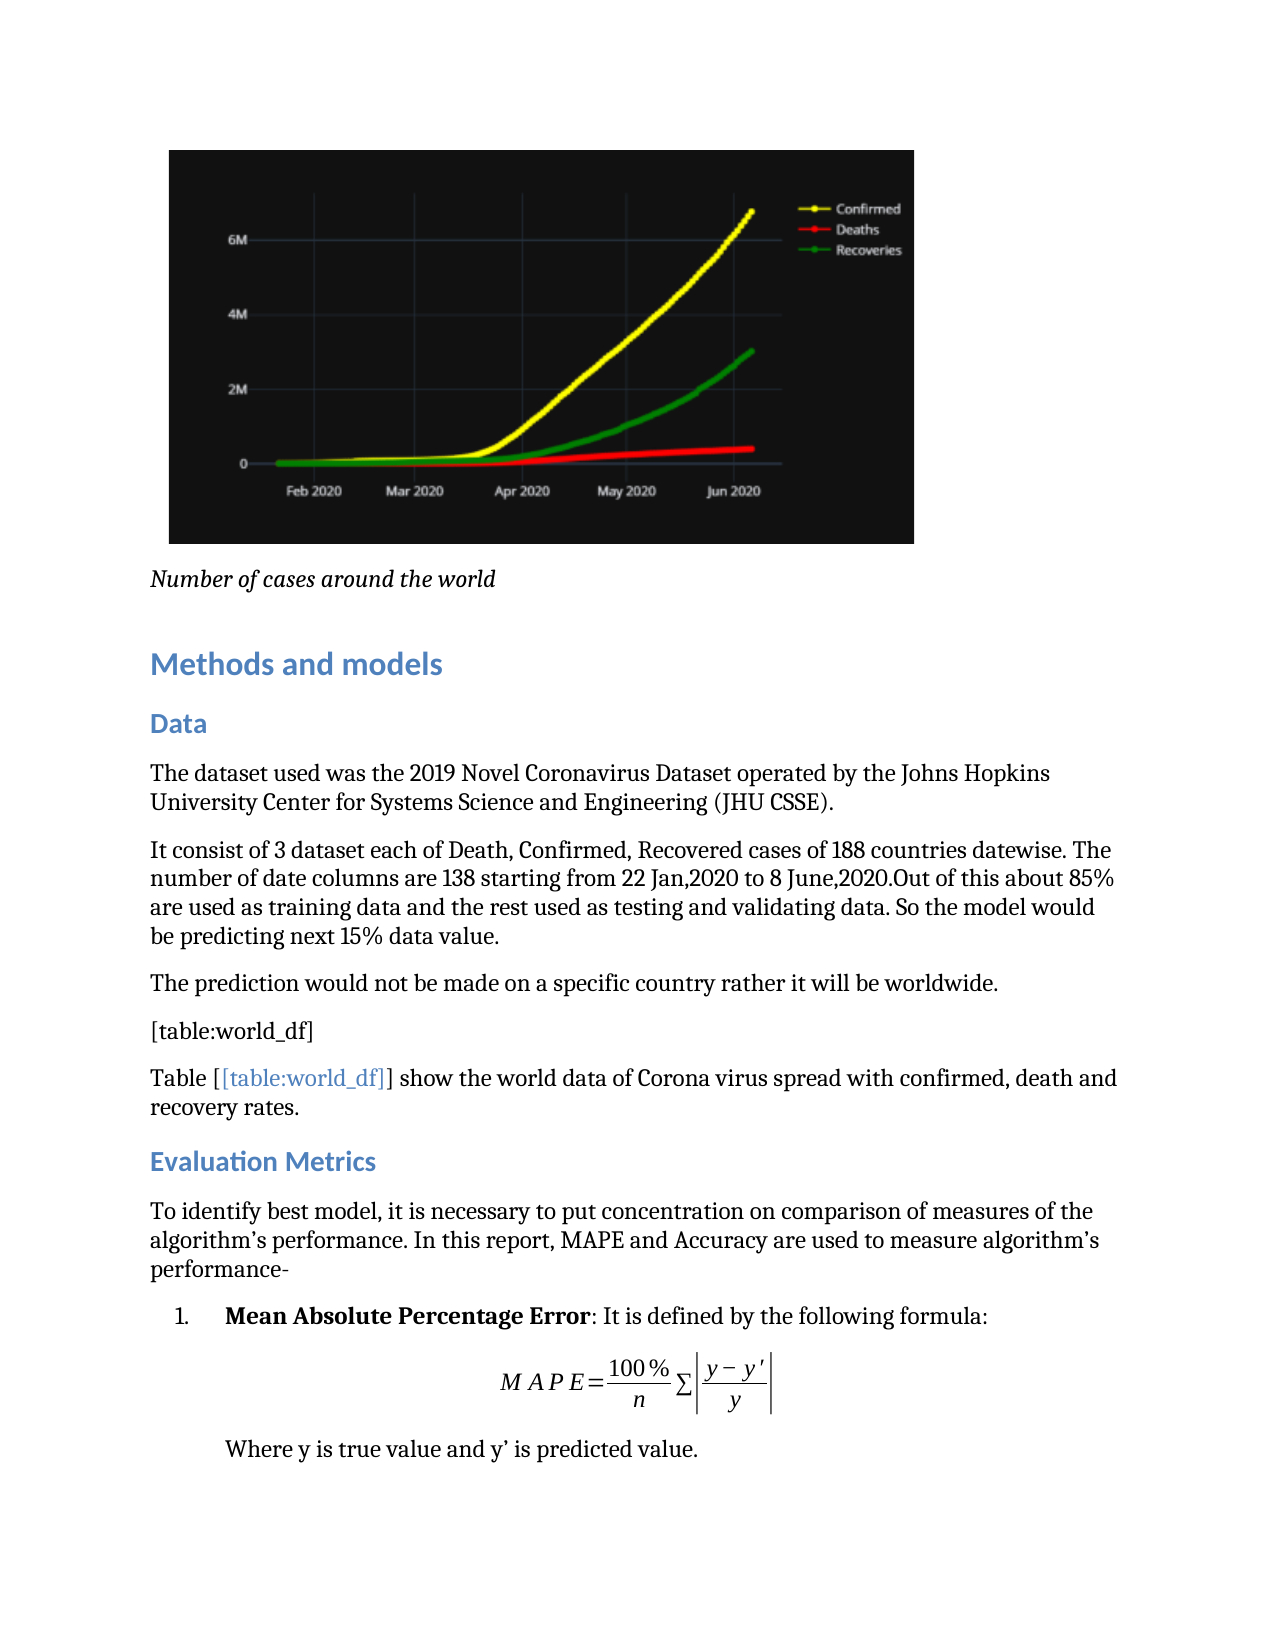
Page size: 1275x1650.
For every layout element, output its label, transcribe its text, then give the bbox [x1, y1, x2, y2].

subtitle Evaluation Metrics [150, 1143, 1125, 1178]
list Where y is true value and y’ is predicted value. [175, 1435, 1125, 1464]
text To identify best model, it is necessary to put concentration on comparison of measures of the algorithm’s performance. In this report, MAPE and Accuracy are used to measure algorithm’s performance- [150, 1197, 1125, 1283]
list Mean Absolute Percentage Error: It is defined by the following formula: [175, 1302, 1125, 1331]
text The prediction would not be made on a specific country rather it will be worldwide. [150, 969, 1125, 998]
text The dataset used was the 2019 Novel Coronavirus Dataset operated by the Johns Hopkins University Center for Systems Science and Engineering (JHU CSSE). [150, 759, 1125, 817]
subtitle Methods and models [150, 643, 1125, 684]
picture [168, 150, 915, 544]
text Table [[table:world_df]] show the world data of Corona virus spread with confirmed, death and recovery rates. [150, 1064, 1125, 1122]
text Number of cases around the world [150, 564, 1125, 593]
subtitle Data [150, 705, 1125, 741]
text It consist of 3 dataset each of Death, Confirmed, Recovered cases of 188 countries datewise. The number of date columns are 138 starting from 22 Jan,2020 to 8 June,2020.Out of this about 85% are used as training data and the rest used as testing and validating data. So the model would be predicting next 15% data value. [150, 836, 1125, 951]
text [table:world_df] [150, 1017, 1125, 1046]
